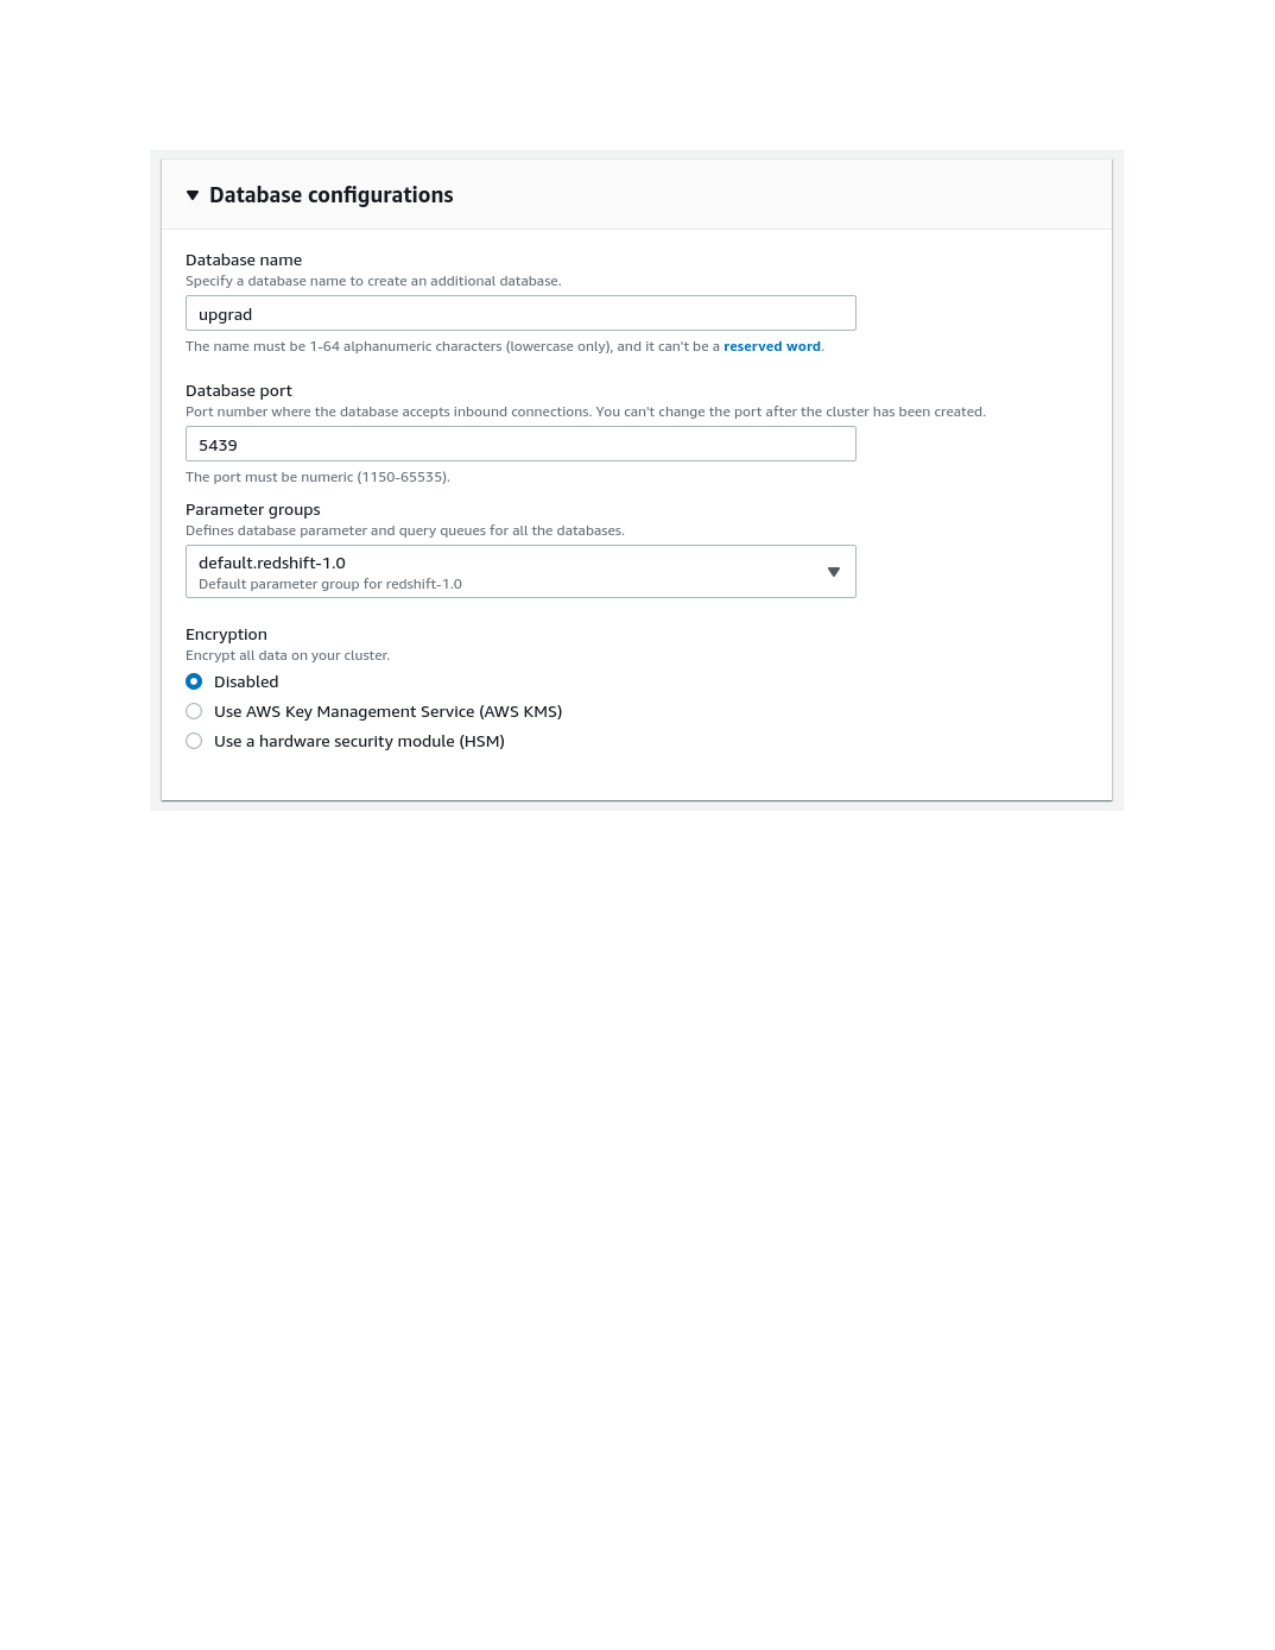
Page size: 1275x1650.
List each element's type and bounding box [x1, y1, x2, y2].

picture [150, 150, 1125, 811]
